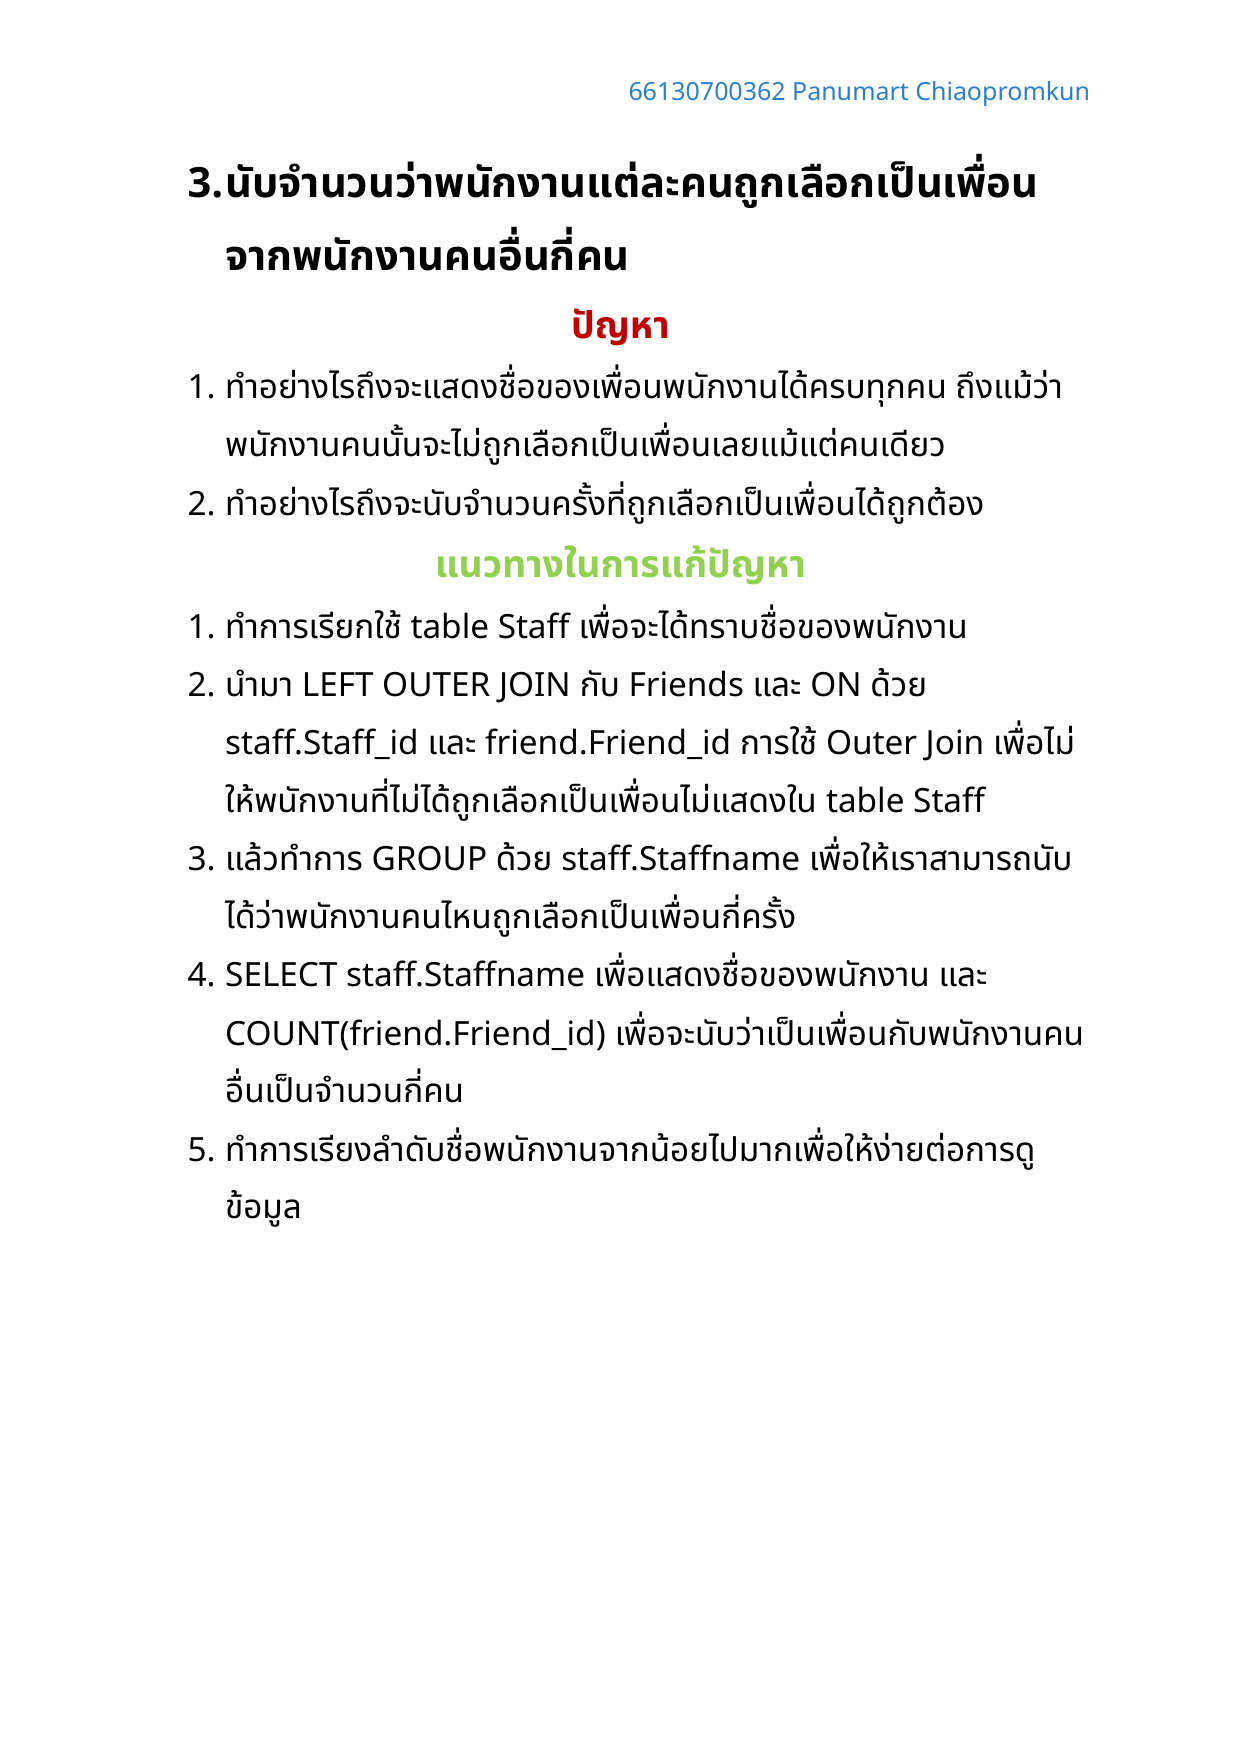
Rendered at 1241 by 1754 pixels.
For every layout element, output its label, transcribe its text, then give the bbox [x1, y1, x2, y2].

list ทำการเรียงลำดับชื่อพนักงานจากน้อยไปมากเพื่อให้ง่ายต่อการดูข้อมูล [187, 1125, 1090, 1234]
list แล้วทำการ GROUP ด้วย staff.Staffname เพื่อให้เราสามารถนับได้ว่าพนักงานคนไหนถูกเลือกเป็นเพื่อนกี่ครั้ง [187, 835, 1090, 944]
list นำมา LEFT OUTER JOIN กับ Friends และ ON ด้วย staff.Staff_id และ friend.Friend_id การใช้ Outer Join เพื่อไม่ให้พนักงานที่ไม่ได้ถูกเลือกเป็นเพื่อนไม่แสดงใน table Staff [187, 661, 1090, 828]
list ทำอย่างไรถึงจะแสดงชื่อของเพื่อนพนักงานได้ครบทุกคน ถึงแม้ว่าพนักงานคนนั้นจะไม่ถูกเลือกเป็นเพื่อนเลยแม้แต่คนเดียว [187, 363, 1090, 472]
list ทำอย่างไรถึงจะนับจำนวนครั้งที่ถูกเลือกเป็นเพื่อนได้ถูกต้อง [187, 479, 1090, 530]
text ปัญหา [150, 298, 1090, 355]
list ทำการเรียกใช้ table Staff เพื่อจะได้ทราบชื่อของพนักงาน [187, 603, 1090, 653]
list SELECT staff.Staffname เพื่อแสดงชื่อของพนักงาน และ COUNT(friend.Friend_id) เพื่อจะนับว่าเป็นเพื่อนกับพนักงานคนอื่นเป็นจำนวนกี่คน [187, 951, 1090, 1118]
list นับจำนวนว่าพนักงานแต่ละคนถูกเลือกเป็นเพื่อนจากพนักงานคนอื่นกี่คน [187, 153, 1090, 289]
text แนวทางในการแก้ปัญหา [150, 537, 1090, 594]
